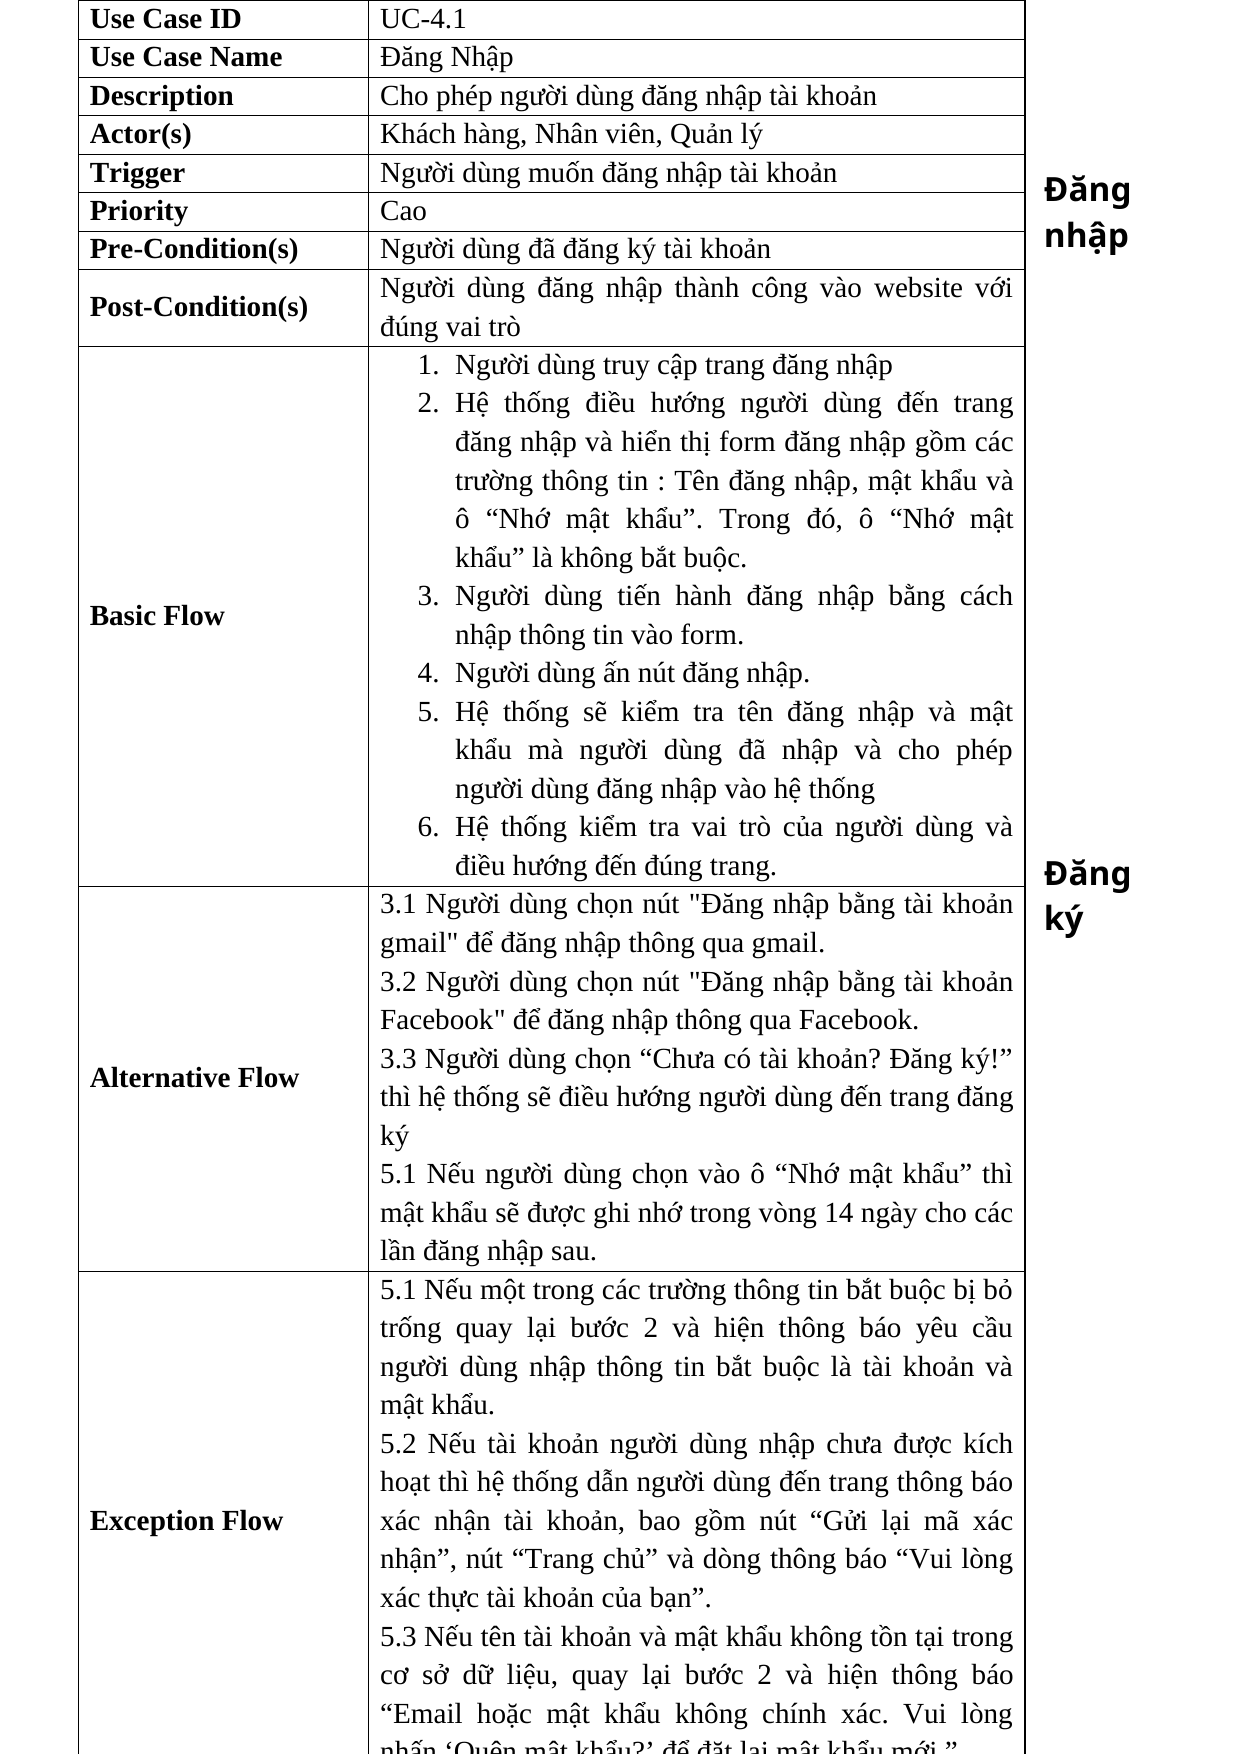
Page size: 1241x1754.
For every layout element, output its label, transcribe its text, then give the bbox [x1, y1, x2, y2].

table_header UC-4.1 [369, 1, 1024, 38]
table_cell Pre-Condition(s) [79, 232, 368, 269]
table_cell Người dùng đã đăng ký tài khoản [369, 232, 1024, 269]
table_cell Description [79, 78, 368, 115]
subtitle Đăng ký [1026, 850, 1150, 941]
table_cell Cao [369, 193, 1024, 231]
table_cell Trigger [79, 155, 368, 192]
table_cell 3.1 Người dùng chọn nút "Đăng nhập bằng tài khoản gmail" để đăng nhập thông qua gmail. 3.2 Người dùng chọn nút "Đăng nhập bằng tài khoản Facebook" để đăng nhập thông qua Facebook. 3.3 Người dùng chọn “Chưa có tài khoản? Đăng ký!” thì hệ thống sẽ điều hướng người dùng đến trang đăng ký 5.1 Nếu người dùng chọn vào ô “Nhớ mật khẩu” thì mật khẩu sẽ được ghi nhớ trong vòng 14 ngày cho các lần đăng nhập sau. [369, 887, 1024, 1271]
table_header Use Case ID [79, 1, 368, 38]
subtitle Đăng nhập [1026, 166, 1150, 257]
table_cell Basic Flow [79, 347, 368, 886]
table_cell Khách hàng, Nhân viên, Quản lý [369, 116, 1024, 154]
table_cell Alternative Flow [79, 887, 368, 1271]
table_cell Người dùng truy cập trang đăng nhập Hệ thống điều hướng người dùng đến trang đăng nhập và hiển thị form đăng nhập gồm các trường thông tin : Tên đăng nhập, mật khẩu và ô “Nhớ mật khẩu”. Trong đó, ô “Nhớ mật khẩu” là không bắt buộc. Người dùng tiến hành đăng nhập bằng cách nhập thông tin vào form. Người dùng ấn nút đăng nhập. Hệ thống sẽ kiểm tra tên đăng nhập và mật khẩu mà người dùng đã nhập và cho phép người dùng đăng nhập vào hệ thống Hệ thống kiểm tra vai trò của người dùng và điều hướng đến đúng trang. [369, 347, 1024, 886]
table_cell Đăng Nhập [369, 40, 1024, 77]
table_cell Use Case Name [79, 40, 368, 77]
table_cell Exception Flow [79, 1272, 368, 1754]
table_cell Actor(s) [79, 116, 368, 154]
table_cell Người dùng đăng nhập thành công vào website với đúng vai trò [369, 270, 1024, 346]
table_cell 5.1 Nếu một trong các trường thông tin bắt buộc bị bỏ trống quay lại bước 2 và hiện thông báo yêu cầu người dùng nhập thông tin bắt buộc là tài khoản và mật khẩu. 5.2 Nếu tài khoản người dùng nhập chưa được kích hoạt thì hệ thống dẫn người dùng đến trang thông báo xác nhận tài khoản, bao gồm nút “Gửi lại mã xác nhận”, nút “Trang chủ” và dòng thông báo “Vui lòng xác thực tài khoản của bạn”. 5.3 Nếu tên tài khoản và mật khẩu không tồn tại trong cơ sở dữ liệu, quay lại bước 2 và hiện thông báo “Email hoặc mật khẩu không chính xác. Vui lòng nhấn ‘Quên mật khẩu?’ để đặt lại mật khẩu mới.” [369, 1272, 1024, 1754]
table_cell Cho phép người dùng đăng nhập tài khoản [369, 78, 1024, 115]
table_cell Post-Condition(s) [79, 270, 368, 346]
table_cell Người dùng muốn đăng nhập tài khoản [369, 155, 1024, 192]
table_cell Priority [79, 193, 368, 231]
